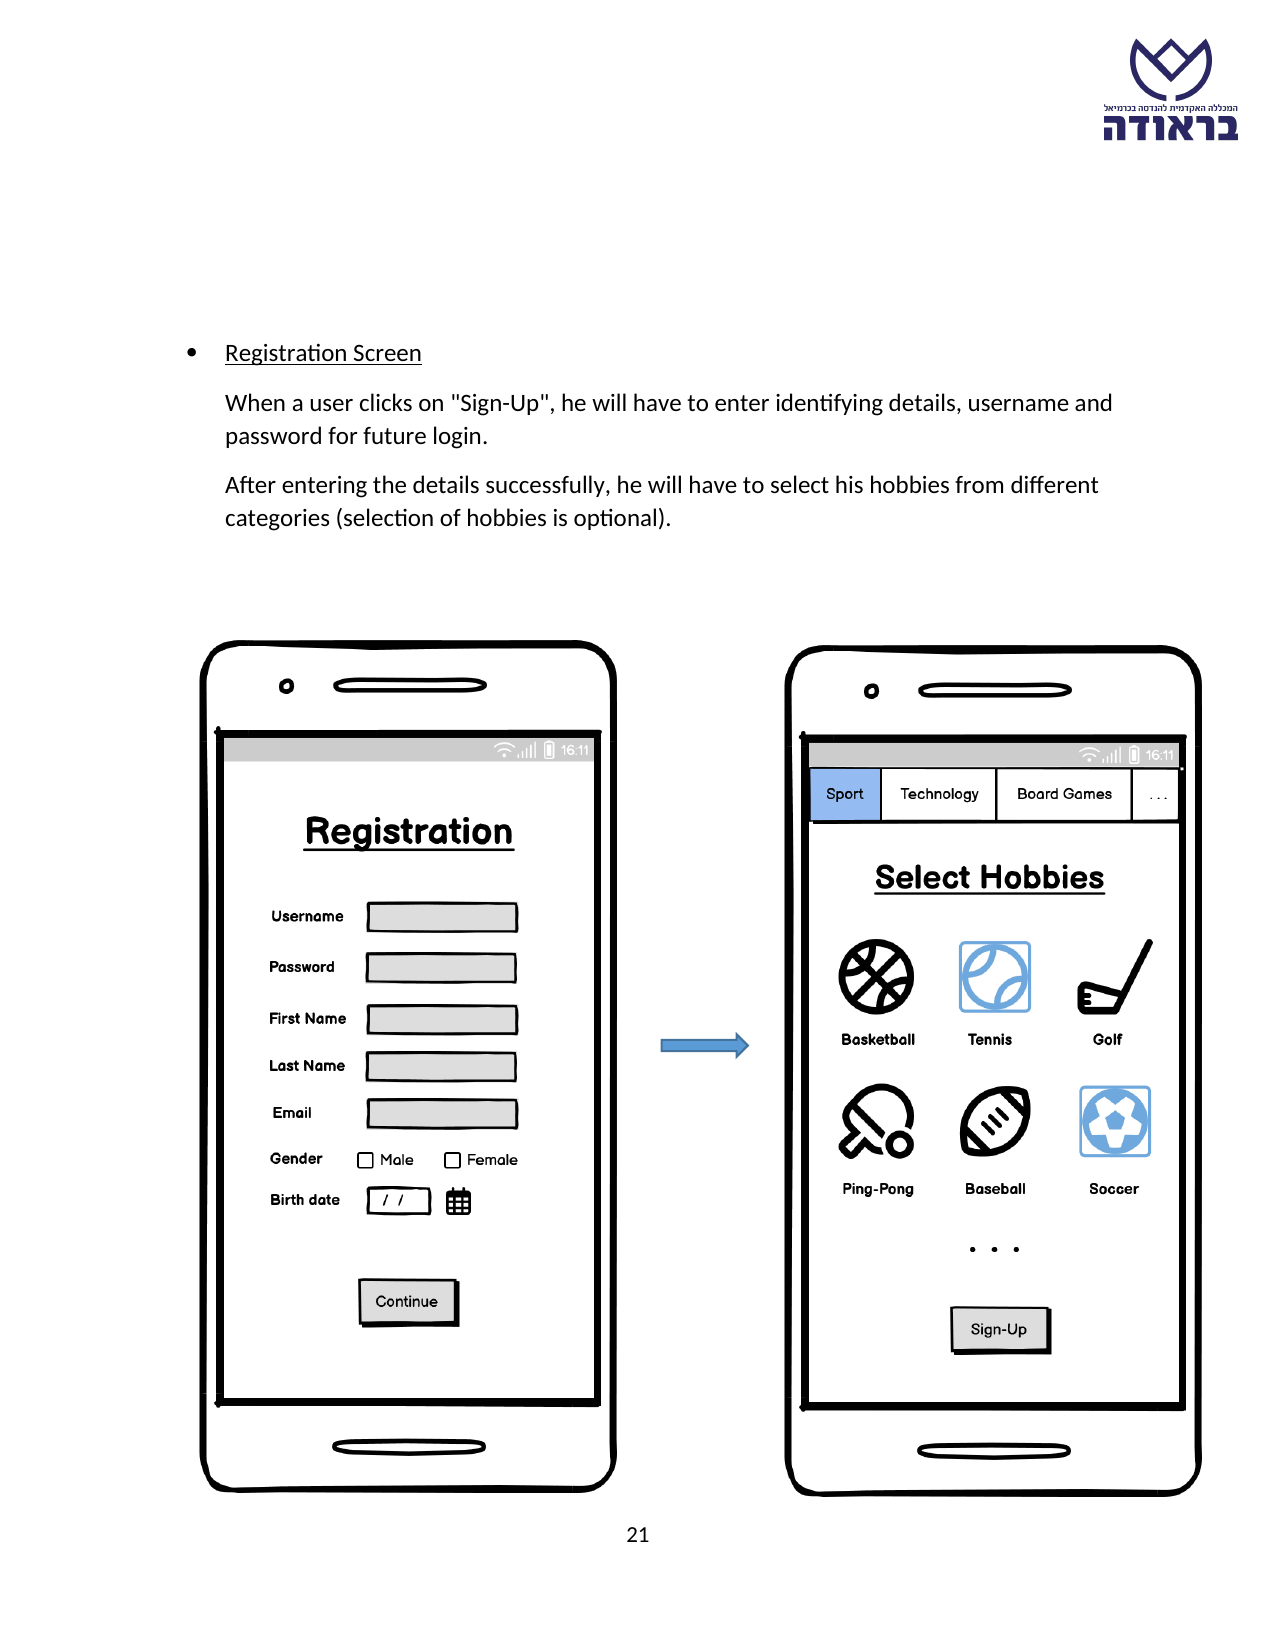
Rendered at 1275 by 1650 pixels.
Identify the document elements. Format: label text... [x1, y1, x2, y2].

picture [783, 645, 1202, 1497]
picture [1100, 18, 1242, 160]
text After entering the details successfully, he will have to select his hobbies from different categories (selection of hobbies is optional). [225, 469, 1125, 533]
text When a user clicks on "Sign-Up", he will have to enter identifying details, username and password for future login. [225, 387, 1125, 451]
list Registration Screen [187, 337, 1125, 368]
picture [198, 640, 617, 1493]
